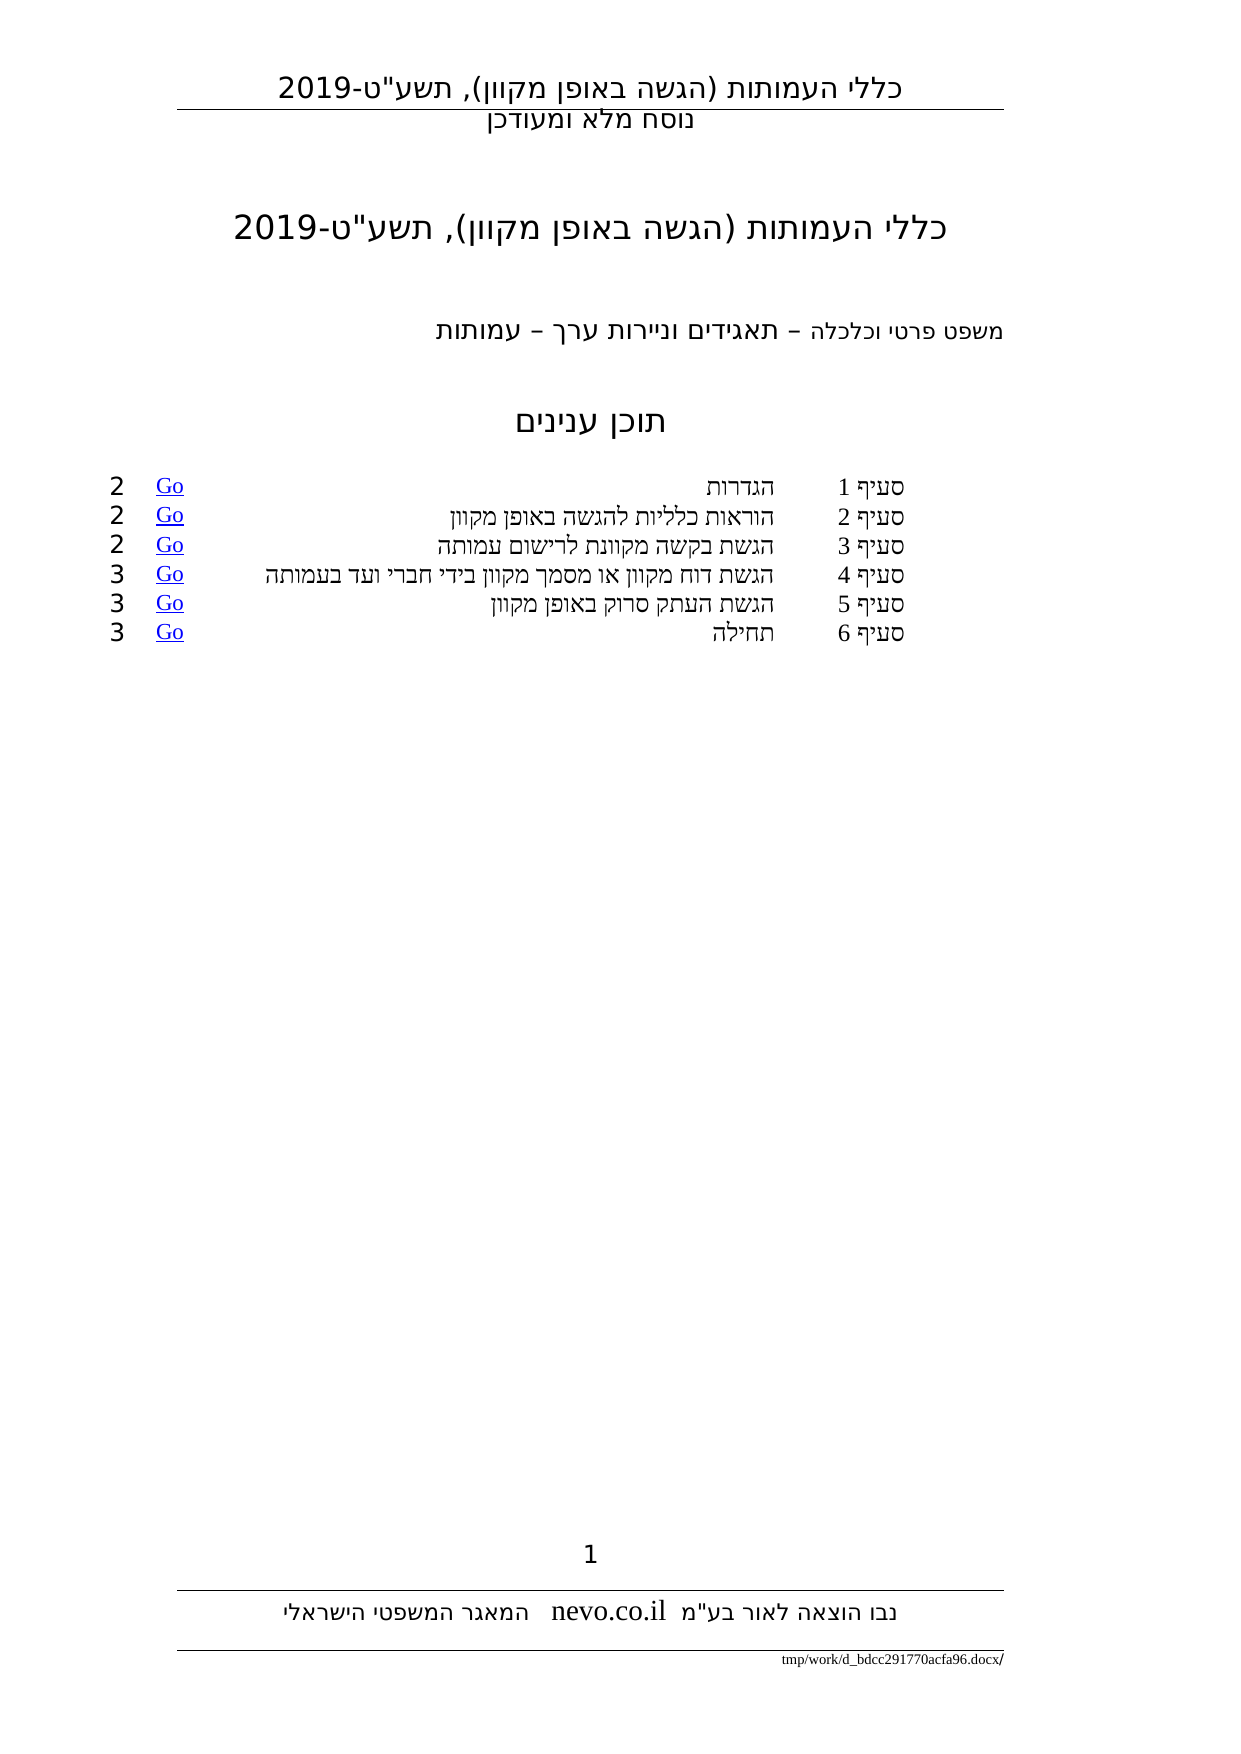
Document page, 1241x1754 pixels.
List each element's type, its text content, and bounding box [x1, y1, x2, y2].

table_cell 2 [48, 502, 136, 531]
table_cell הגשת דוח מקוון או מסמך מקוון בידי חברי ועד בעמותה [195, 560, 786, 589]
table_cell 2 [48, 531, 136, 560]
table_cell הגשת העתק סרוק באופן מקוון [195, 589, 786, 618]
table_cell תחילה [195, 618, 786, 647]
table_cell Go [136, 502, 195, 531]
text משפט פרטי וכלכלה – תאגידים וניירות ערך – עמותות [59, 314, 1004, 346]
table_cell Go [136, 531, 195, 560]
table_header Go [136, 473, 195, 502]
table_header סעיף 1 [786, 473, 916, 502]
table_cell סעיף 5 [786, 589, 916, 618]
table_cell 2 [48, 560, 136, 589]
table_cell סעיף 6 [786, 618, 916, 647]
table_cell הגשת בקשה מקוונת לרישום עמותה [195, 531, 786, 560]
table_cell Go [136, 560, 195, 589]
table_cell הוראות כלליות להגשה באופן מקוון [195, 502, 786, 531]
table_cell Go [136, 589, 195, 618]
table_header 2 [48, 473, 136, 502]
text כללי העמותות (הגשה באופן מקוון), תשע"ט-2019 [177, 208, 1004, 247]
table_cell Go [136, 618, 195, 647]
table_cell 3 [48, 618, 136, 647]
table_cell 3 [48, 589, 136, 618]
table_cell סעיף 2 [786, 502, 916, 531]
table_cell סעיף 4 [786, 560, 916, 589]
text תוכן ענינים [177, 402, 1004, 441]
table_header הגדרות [195, 473, 786, 502]
table_cell סעיף 3 [786, 531, 916, 560]
